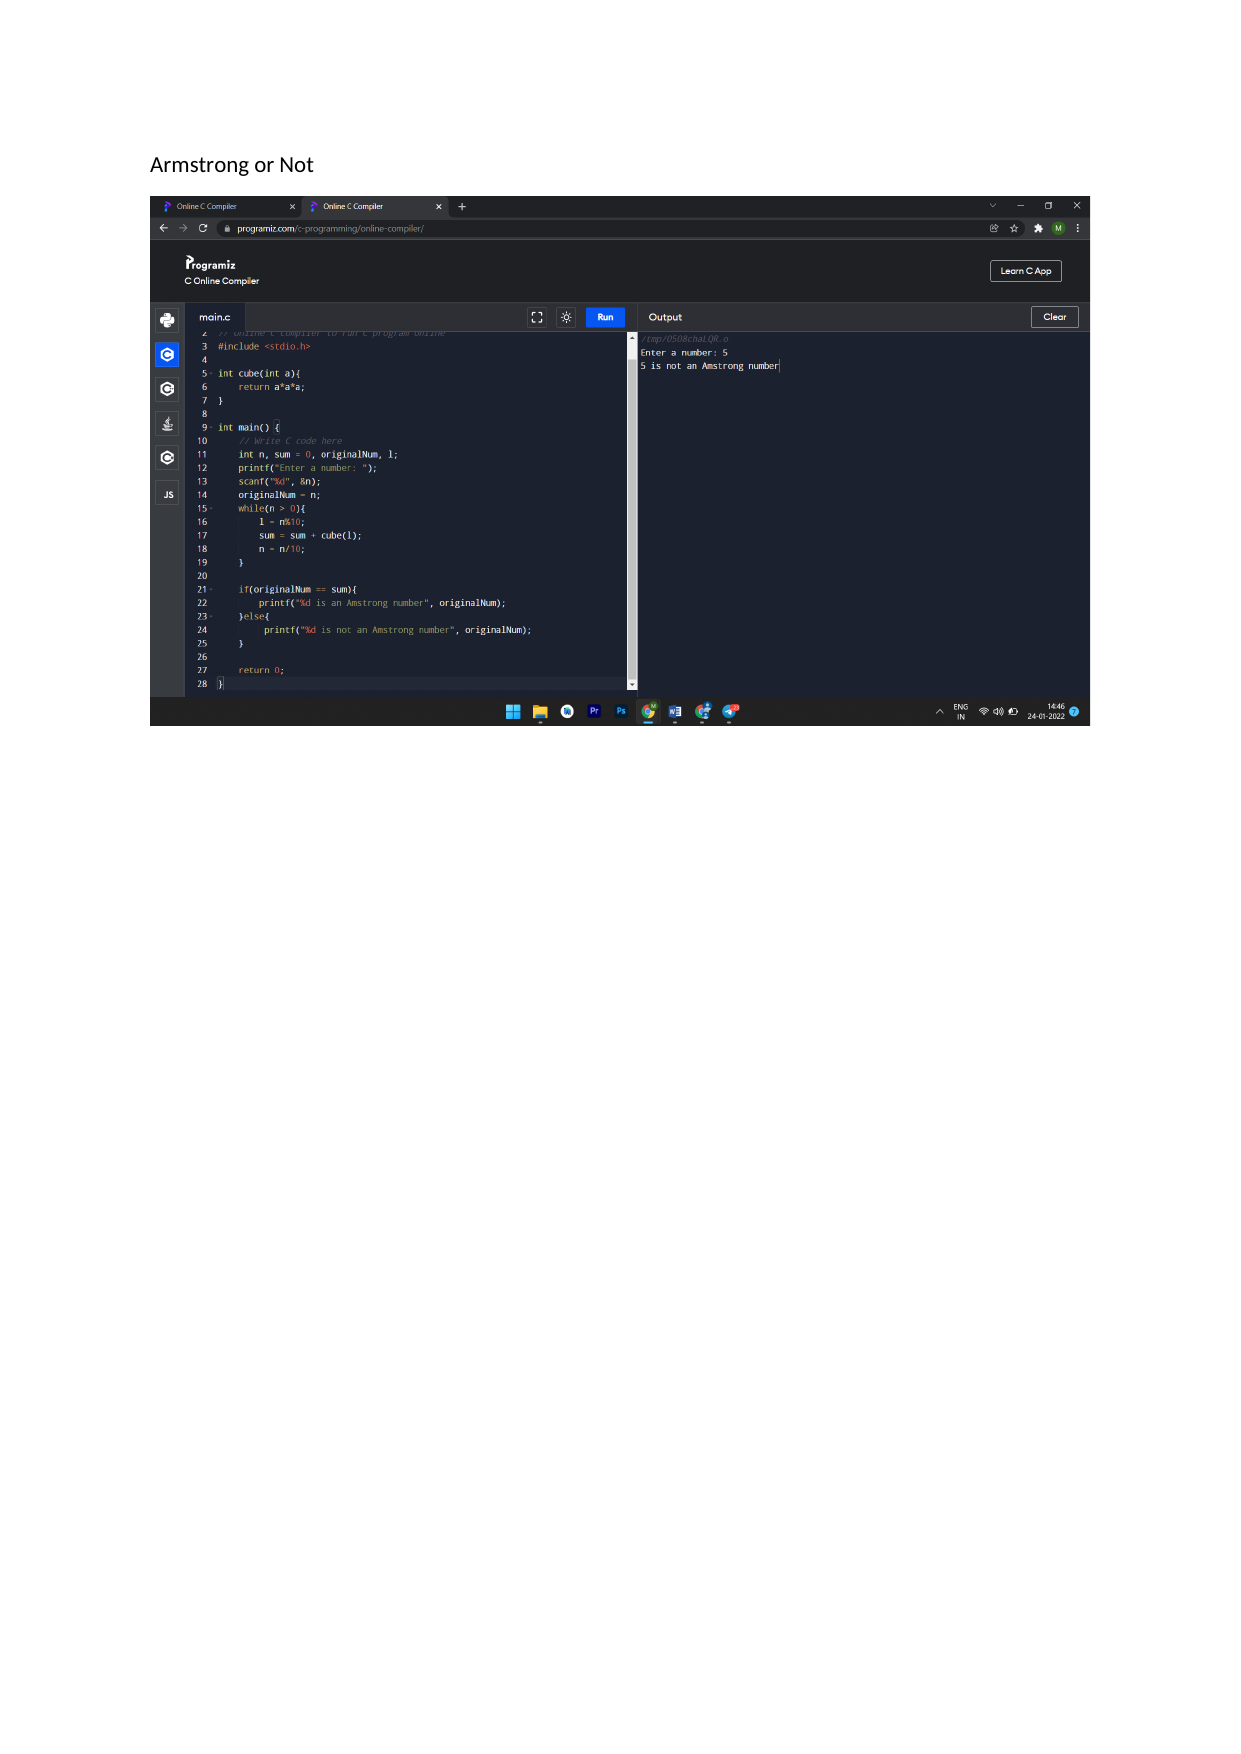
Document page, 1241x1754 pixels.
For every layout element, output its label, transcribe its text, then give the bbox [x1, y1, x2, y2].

picture [150, 196, 1091, 726]
text Armstrong or Not [150, 150, 1090, 178]
